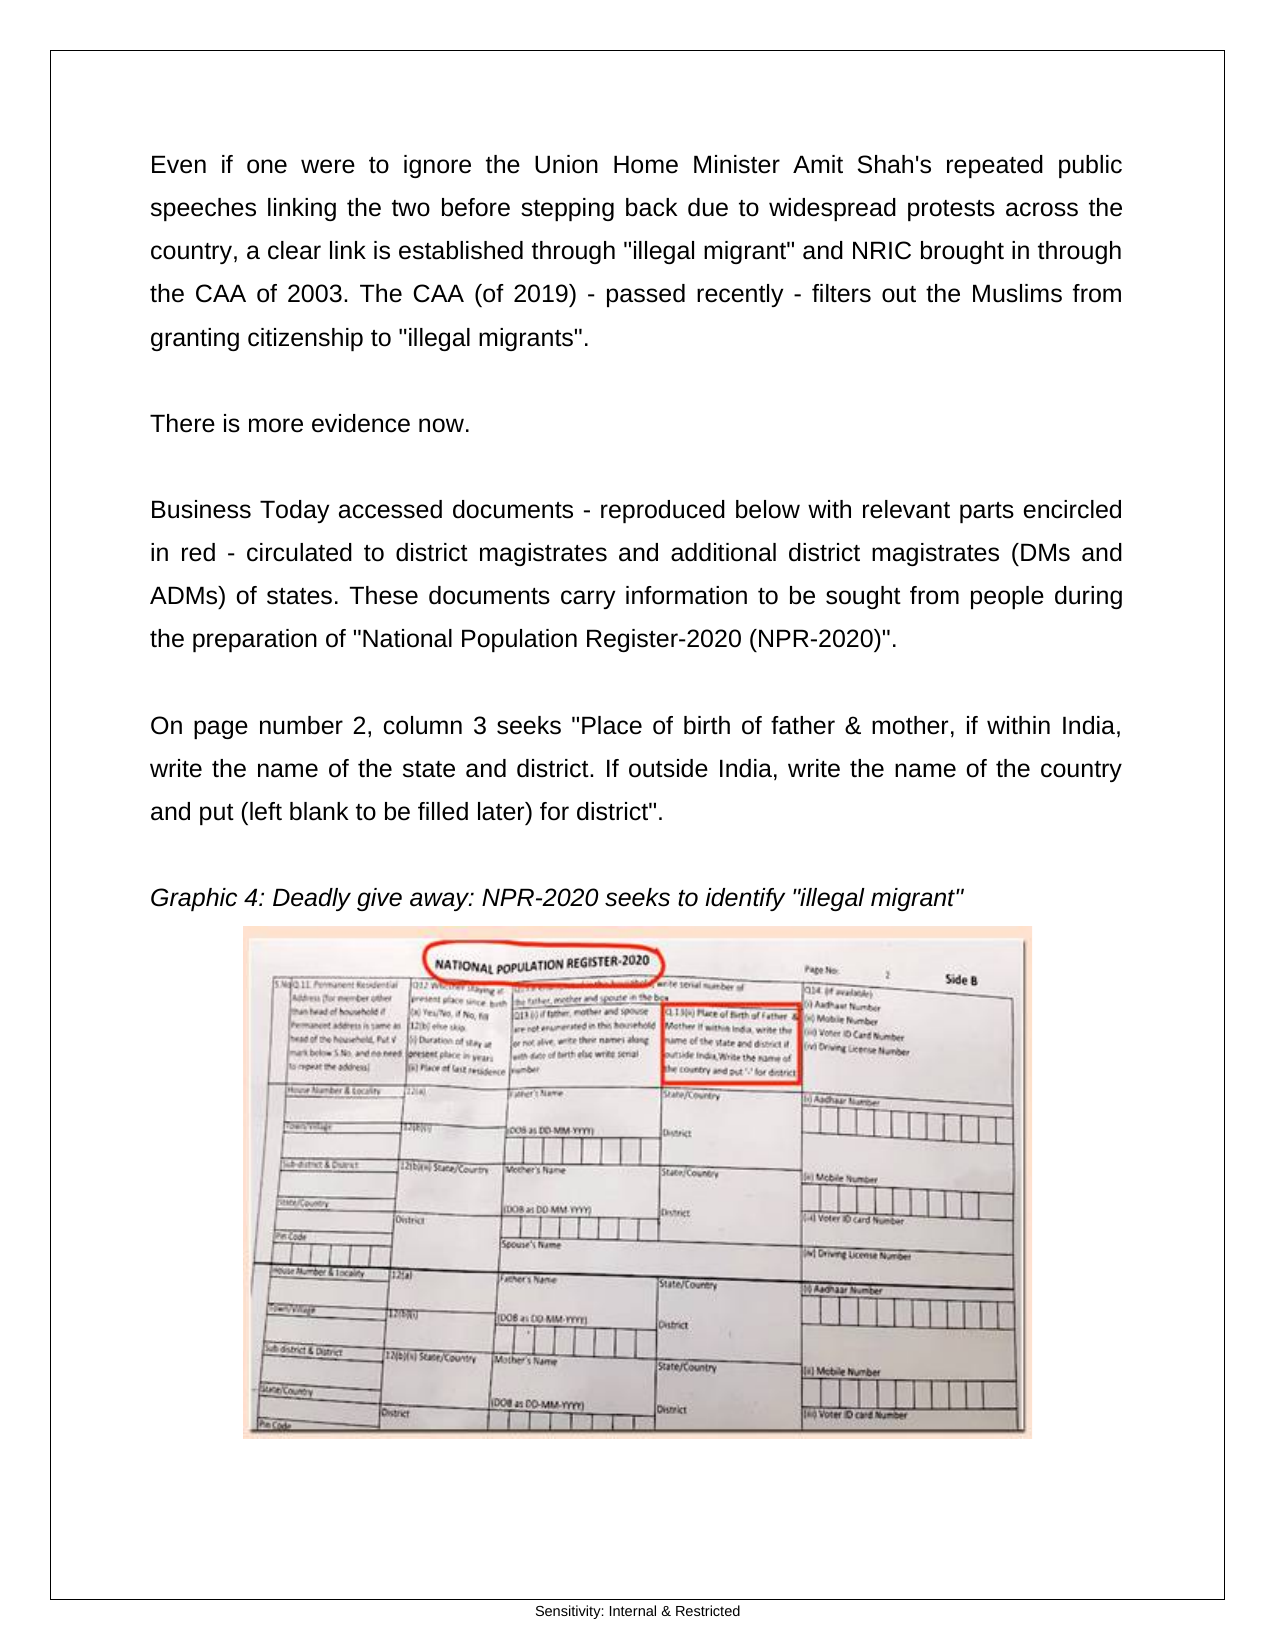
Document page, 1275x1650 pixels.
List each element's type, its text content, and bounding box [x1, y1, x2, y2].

picture [243, 926, 1033, 1439]
text There is more evidence now. [150, 409, 1125, 437]
text Even if one were to ignore the Union Home Minister Amit Shah's repeated public speeches linking the two before stepping back due to widespread protests across the country, a clear link is established through "illegal migrant" and NRIC brought in through the CAA of 2003. The CAA (of 2019) - passed recently - filters out the Muslims from granting citizenship to "illegal migrants". [150, 150, 1125, 351]
text Business Today accessed documents - reproduced below with relevant parts encircled in red - circulated to district magistrates and additional district magistrates (DMs and ADMs) of states. These documents carry information to be sought from people during the preparation of "National Population Register-2020 (NPR-2020)". [150, 452, 1125, 653]
text Graphic 4: Deadly give away: NPR-2020 seeks to identify "illegal migrant" [150, 840, 1125, 912]
text On page number 2, column 3 seeks "Place of birth of father & mother, if within India, write the name of the state and district. If outside India, write the name of the country and put (left blank to be filled later) for district". [150, 667, 1125, 826]
